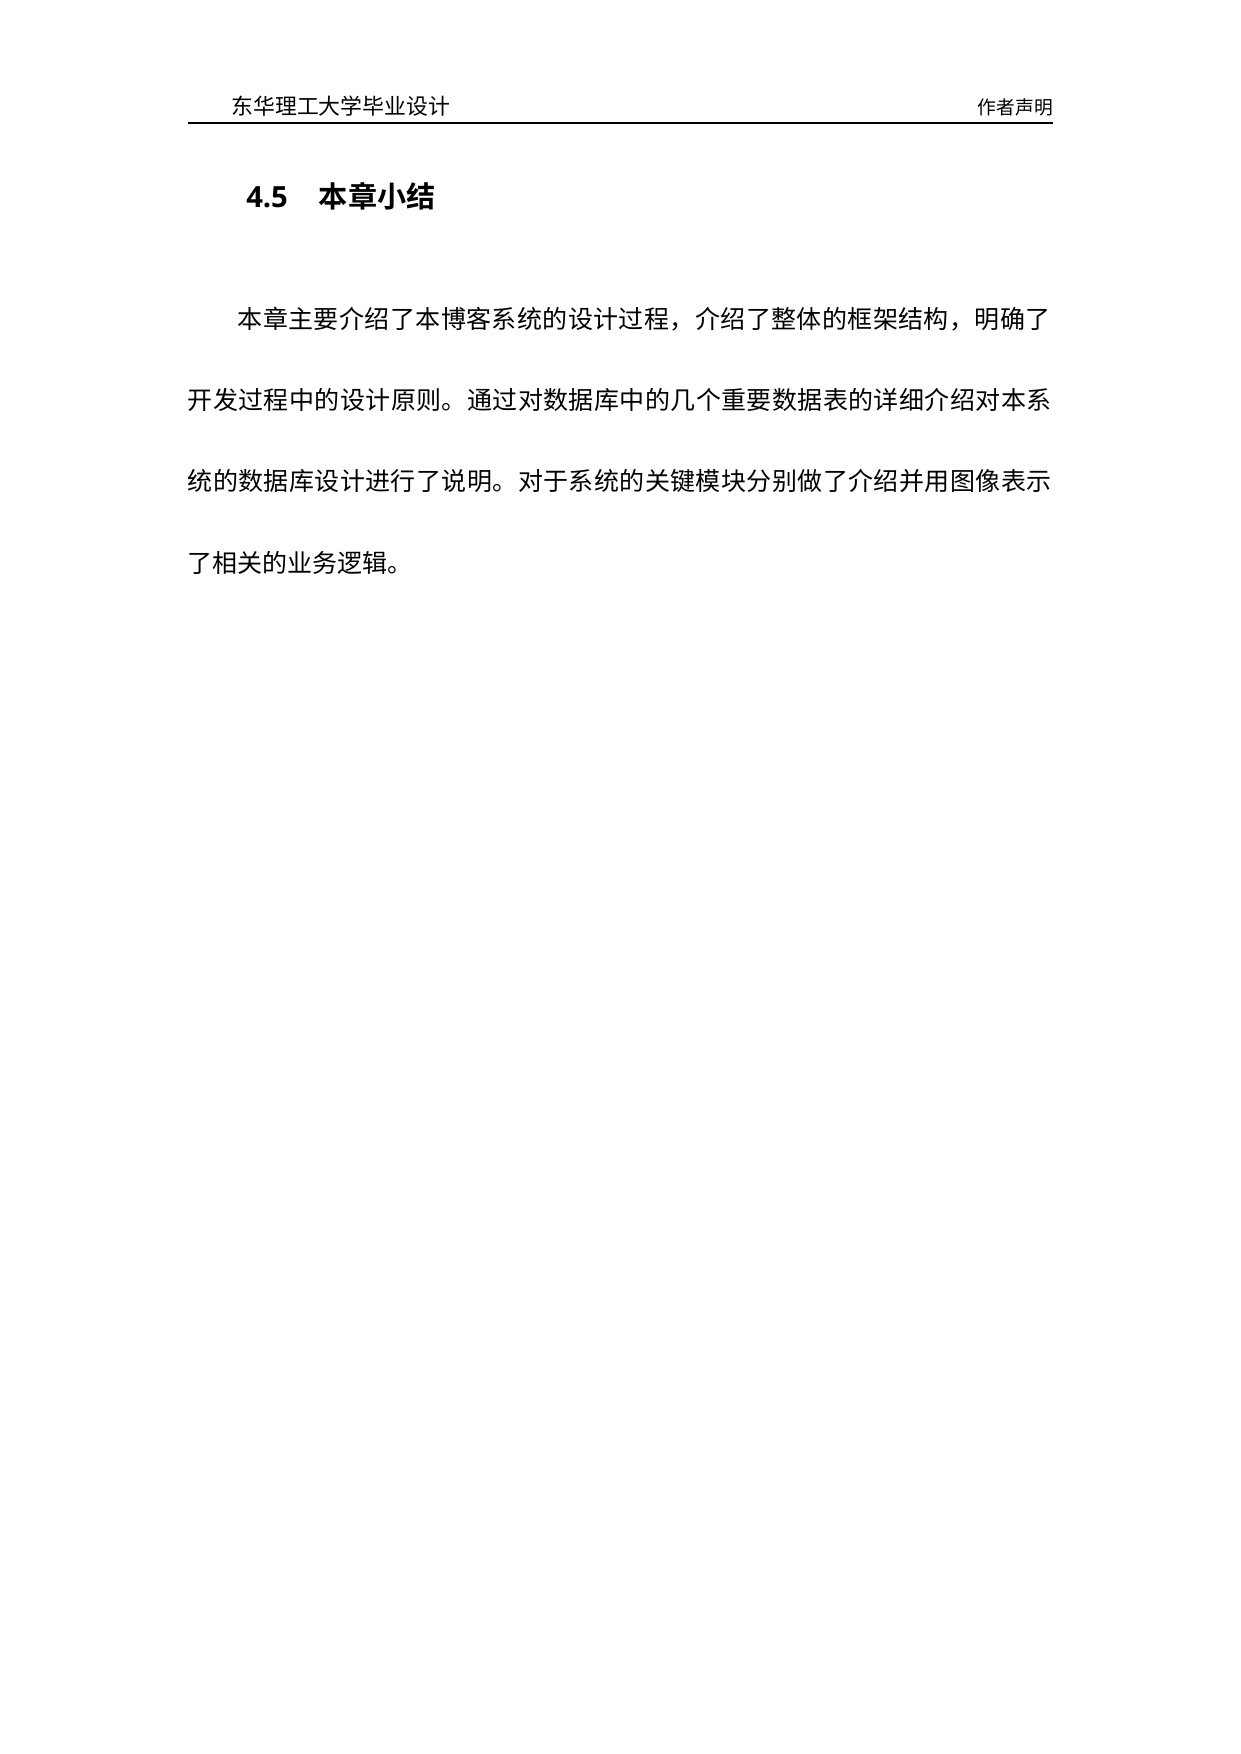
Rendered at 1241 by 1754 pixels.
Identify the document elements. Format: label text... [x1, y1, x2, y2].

subtitle 4.5 本章小结 [187, 162, 1053, 227]
text 本章主要介绍了本博客系统的设计过程，介绍了整体的框架结构，明确了开发过程中的设计原则。通过对数据库中的几个重要数据表的详细介绍对本系统的数据库设计进行了说明。对于系统的关键模块分别做了介绍并用图像表示了相关的业务逻辑。 [187, 285, 1053, 594]
